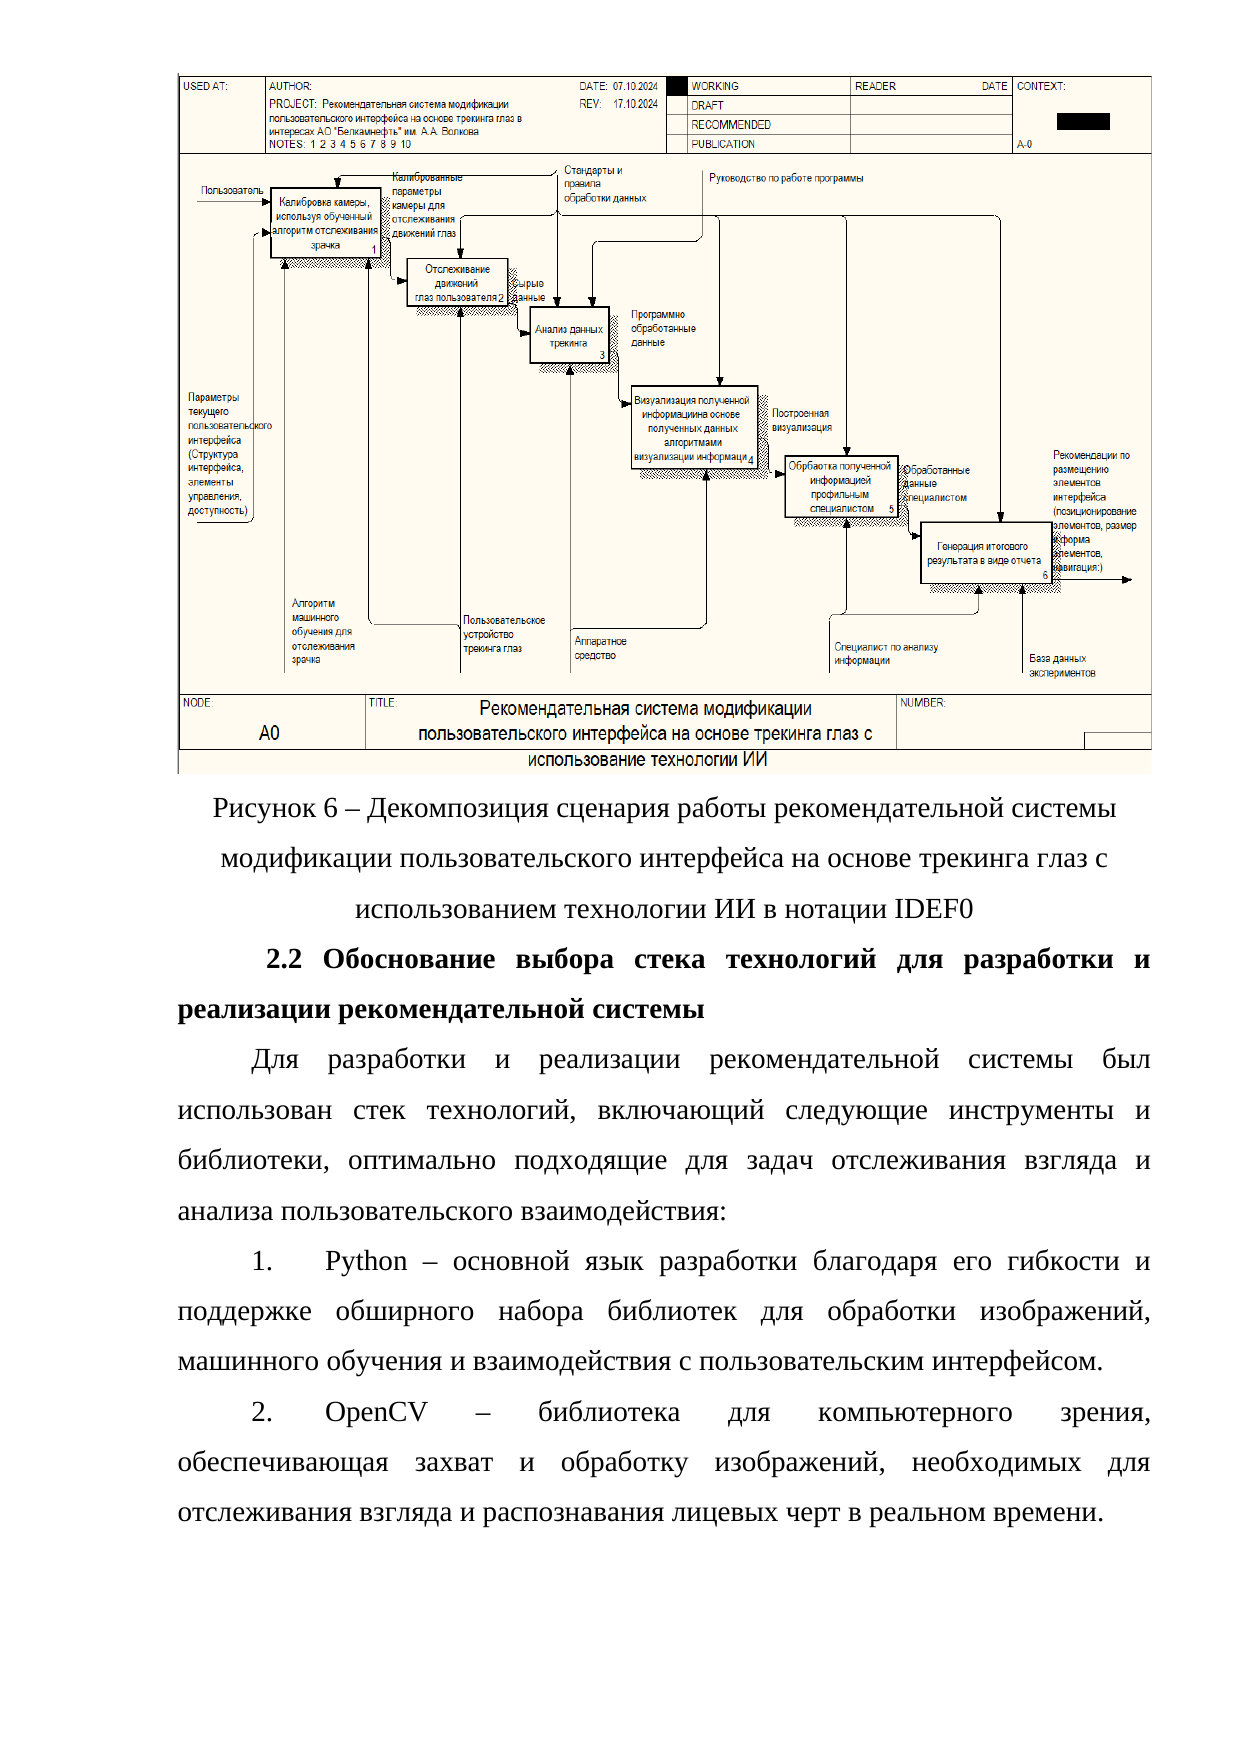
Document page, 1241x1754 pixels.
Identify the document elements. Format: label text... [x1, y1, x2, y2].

picture [177, 73, 1152, 774]
subtitle 2.2 Обоснование выбора стека технологий для разработки и реализации рекомендательной системы [177, 941, 1152, 1025]
text Для разработки и реализации рекомендательной системы был использован стек технологий, включающий следующие инструменты и библиотеки, оптимально подходящие для задач отслеживания взгляда и анализа пользовательского взаимодействия: [177, 1042, 1152, 1226]
list Python – основной язык разработки благодаря его гибкости и поддержке обширного набора библиотек для обработки изображений, машинного обучения и взаимодействия с пользовательским интерфейсом. [177, 1243, 1152, 1377]
text Рисунок 6 – Декомпозиция сценария работы рекомендательной системы модификации пользовательского интерфейса на основе трекинга глаз с использованием технологии ИИ в нотации IDEF0 [177, 790, 1152, 924]
list OpenCV – библиотека для компьютерного зрения, обеспечивающая захват и обработку изображений, необходимых для отслеживания взгляда и распознавания лицевых черт в реальном времени. [177, 1394, 1152, 1528]
